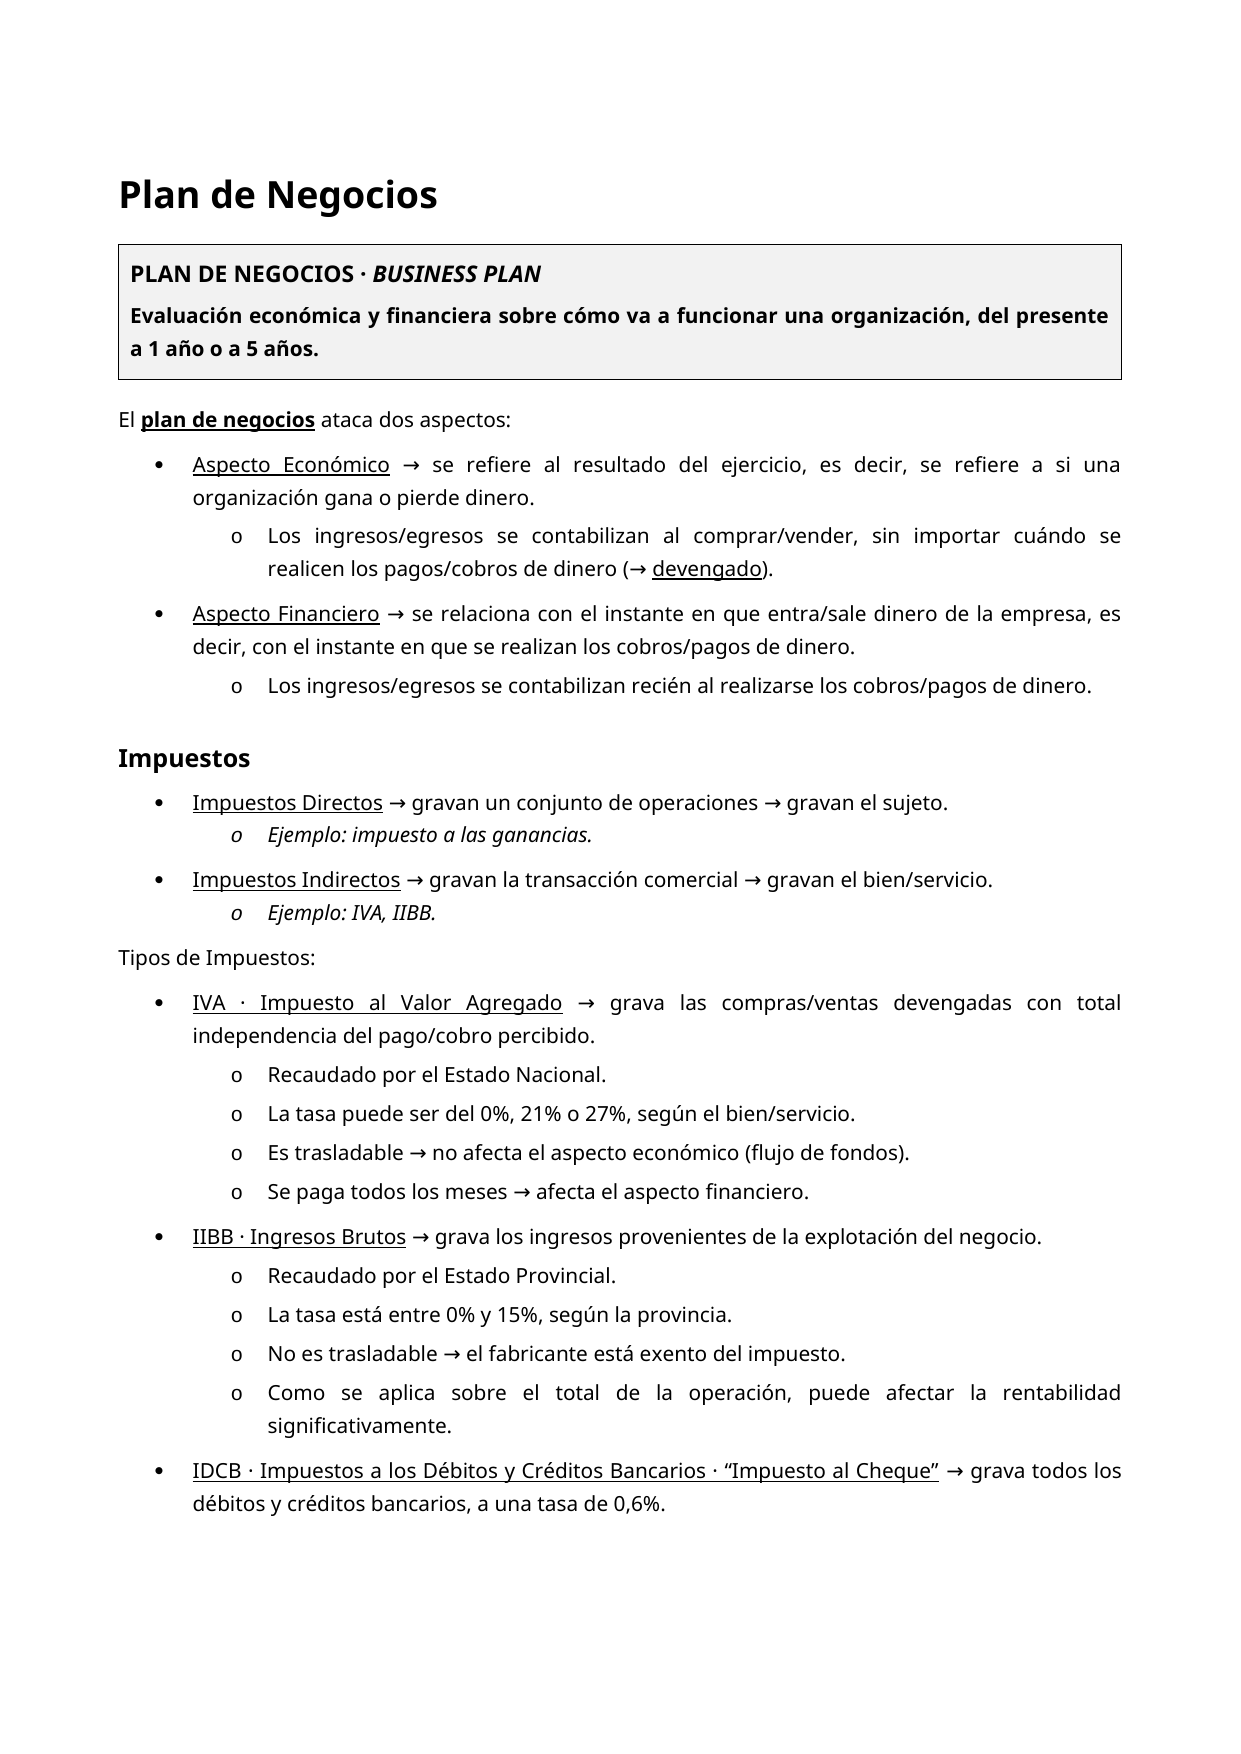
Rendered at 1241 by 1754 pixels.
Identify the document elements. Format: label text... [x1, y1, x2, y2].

text Plan de Negocios [118, 168, 1122, 219]
list Ejemplo: impuesto a las ganancias. [230, 820, 1122, 849]
list Recaudado por el Estado Nacional. [230, 1060, 1122, 1088]
list Aspecto Económico → se refiere al resultado del ejercicio, es decir, se refiere a si una organización gana o pierde dinero. [155, 450, 1122, 511]
list Aspecto Financiero → se relaciona con el instante en que entra/sale dinero de la empresa, es decir, con el instante en que se realizan los cobros/pagos de dinero. [155, 599, 1122, 660]
list No es trasladable → el fabricante está exento del impuesto. [230, 1339, 1122, 1368]
list Ejemplo: IVA, IIBB. [230, 898, 1122, 927]
list Es trasladable → no afecta el aspecto económico (flujo de fondos). [230, 1138, 1122, 1167]
list Impuestos Indirectos → gravan la transacción comercial → gravan el bien/servicio. [155, 866, 1122, 894]
list IDCB · Impuestos a los Débitos y Créditos Bancarios · “Impuesto al Cheque” → grava todos los débitos y créditos bancarios, a una tasa de 0,6%. [155, 1456, 1122, 1517]
text El plan de negocios ataca dos aspectos: [118, 405, 1122, 433]
list Impuestos Directos → gravan un conjunto de operaciones → gravan el sujeto. [155, 788, 1122, 816]
list IVA · Impuesto al Valor Agregado → grava las compras/ventas devengadas con total independencia del pago/cobro percibido. [155, 988, 1122, 1049]
list IIBB · Ingresos Brutos → grava los ingresos provenientes de la explotación del negocio. [155, 1222, 1122, 1251]
table_header PLAN DE NEGOCIOS · BUSINESS PLAN Evaluación económica y financiera sobre cómo va a funcionar una organización, del presente a 1 año o a 5 años. [119, 245, 1121, 379]
list Los ingresos/egresos se contabilizan al comprar/vender, sin importar cuándo se realicen los pagos/cobros de dinero (→ devengado). [230, 521, 1122, 583]
list Los ingresos/egresos se contabilizan recién al realizarse los cobros/pagos de dinero. [230, 671, 1122, 699]
list La tasa puede ser del 0%, 21% o 27%, según el bien/servicio. [230, 1099, 1122, 1128]
text Impuestos [118, 741, 1122, 775]
text Tipos de Impuestos: [118, 943, 1122, 972]
list Se paga todos los meses → afecta el aspecto financiero. [230, 1177, 1122, 1206]
list La tasa está entre 0% y 15%, según la provincia. [230, 1300, 1122, 1329]
list Recaudado por el Estado Provincial. [230, 1261, 1122, 1290]
list Como se aplica sobre el total de la operación, puede afectar la rentabilidad significativamente. [230, 1378, 1122, 1440]
